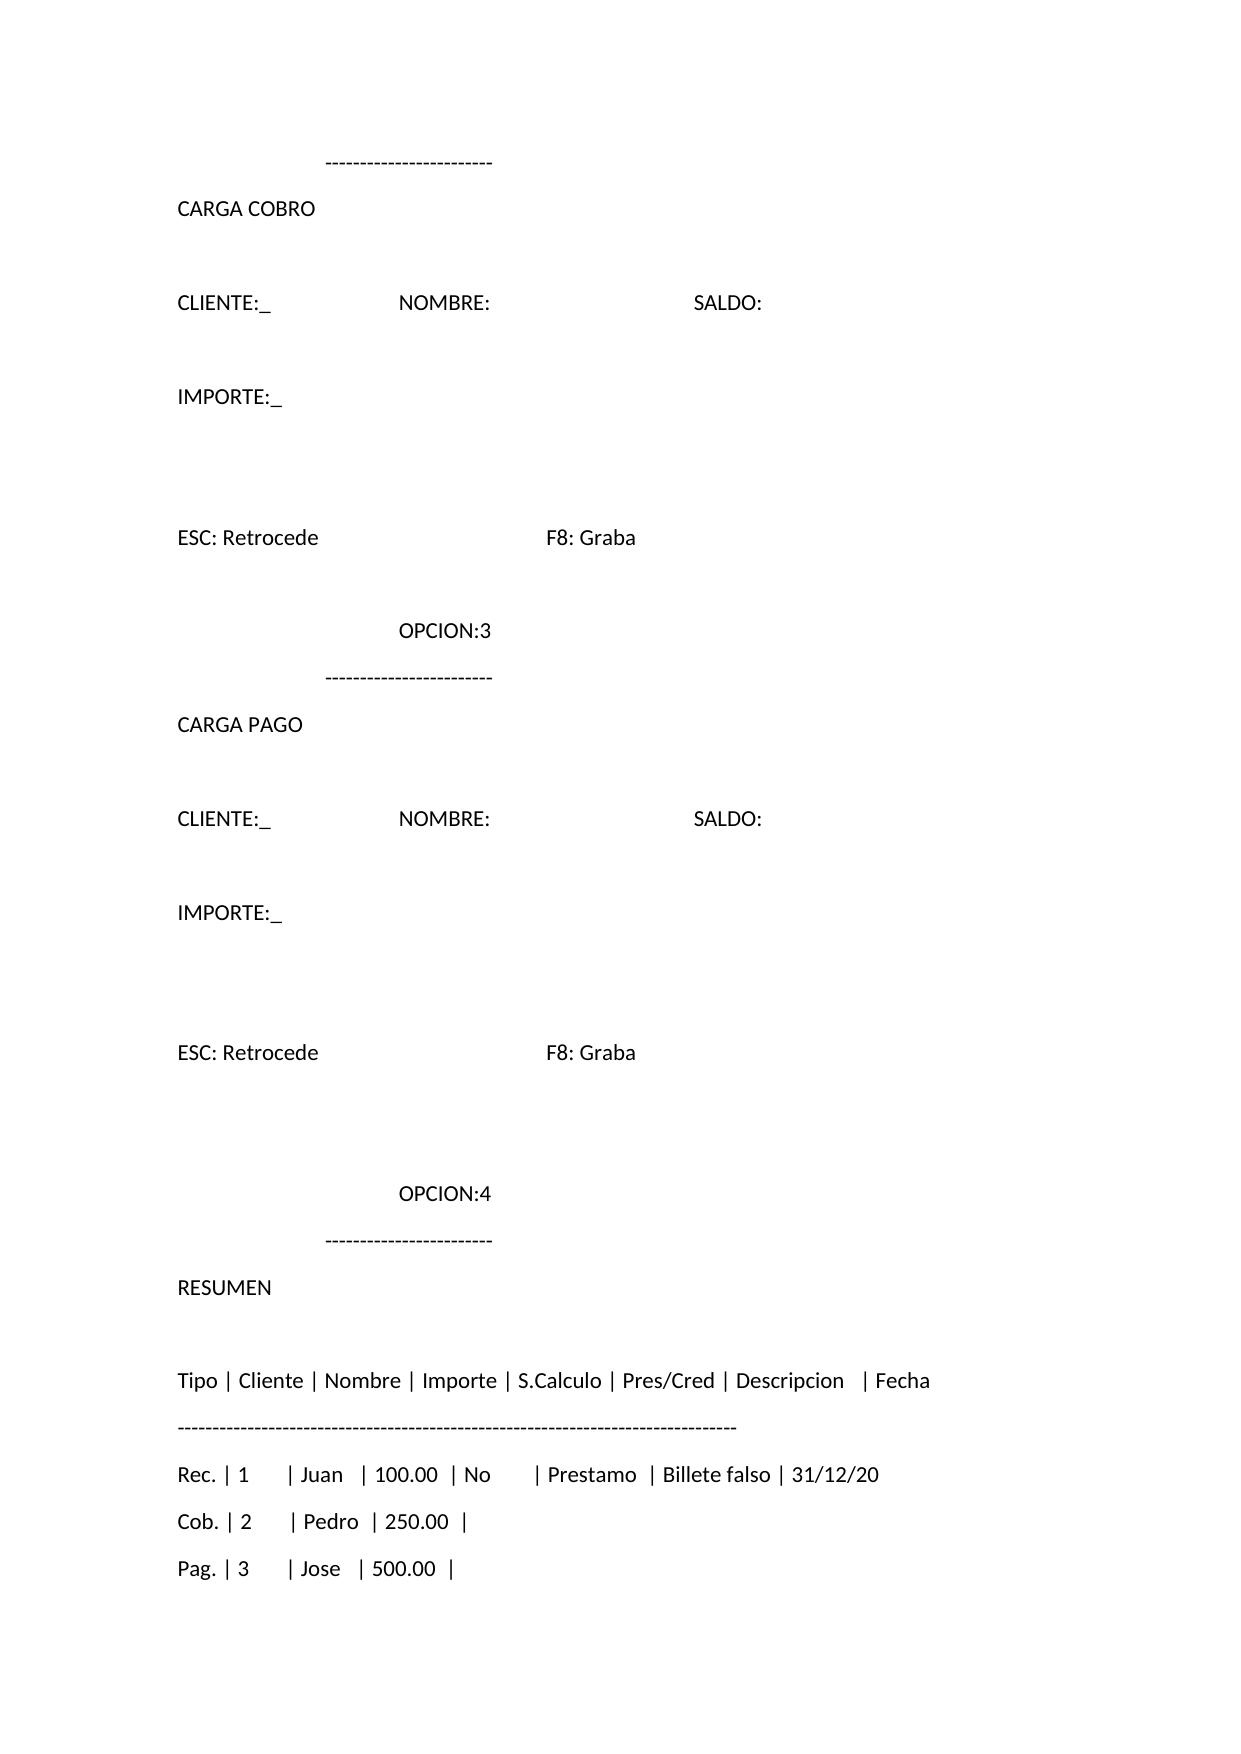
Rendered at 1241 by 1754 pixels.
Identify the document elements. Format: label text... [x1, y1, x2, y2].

text ------------------------ [177, 148, 1063, 176]
text CLIENTE:_ NOMBRE: SALDO: [177, 288, 1063, 316]
text Rec. | 1 | Juan | 100.00 | No | Prestamo | Billete falso | 31/12/20 [177, 1460, 1063, 1488]
text IMPORTE:_ [177, 898, 1063, 926]
text ESC: Retrocede F8: Graba [177, 523, 1063, 551]
text RESUMEN [177, 1273, 1063, 1301]
text ESC: Retrocede F8: Graba [177, 1038, 1063, 1066]
text IMPORTE:_ [177, 382, 1063, 410]
text ------------------------ [177, 663, 1063, 691]
text OPCION:3 [177, 616, 1063, 644]
text CLIENTE:_ NOMBRE: SALDO: [177, 804, 1063, 832]
text Tipo | Cliente | Nombre | Importe | S.Calculo | Pres/Cred | Descripcion | Fecha [177, 1366, 1063, 1394]
text CARGA COBRO [177, 194, 1063, 222]
text Pag. | 3 | Jose | 500.00 | [177, 1554, 1063, 1582]
text -------------------------------------------------------------------------------- [177, 1413, 1063, 1441]
text CARGA PAGO [177, 710, 1063, 738]
text Cob. | 2 | Pedro | 250.00 | [177, 1507, 1063, 1535]
text OPCION:4 [177, 1179, 1063, 1207]
text ------------------------ [177, 1226, 1063, 1254]
